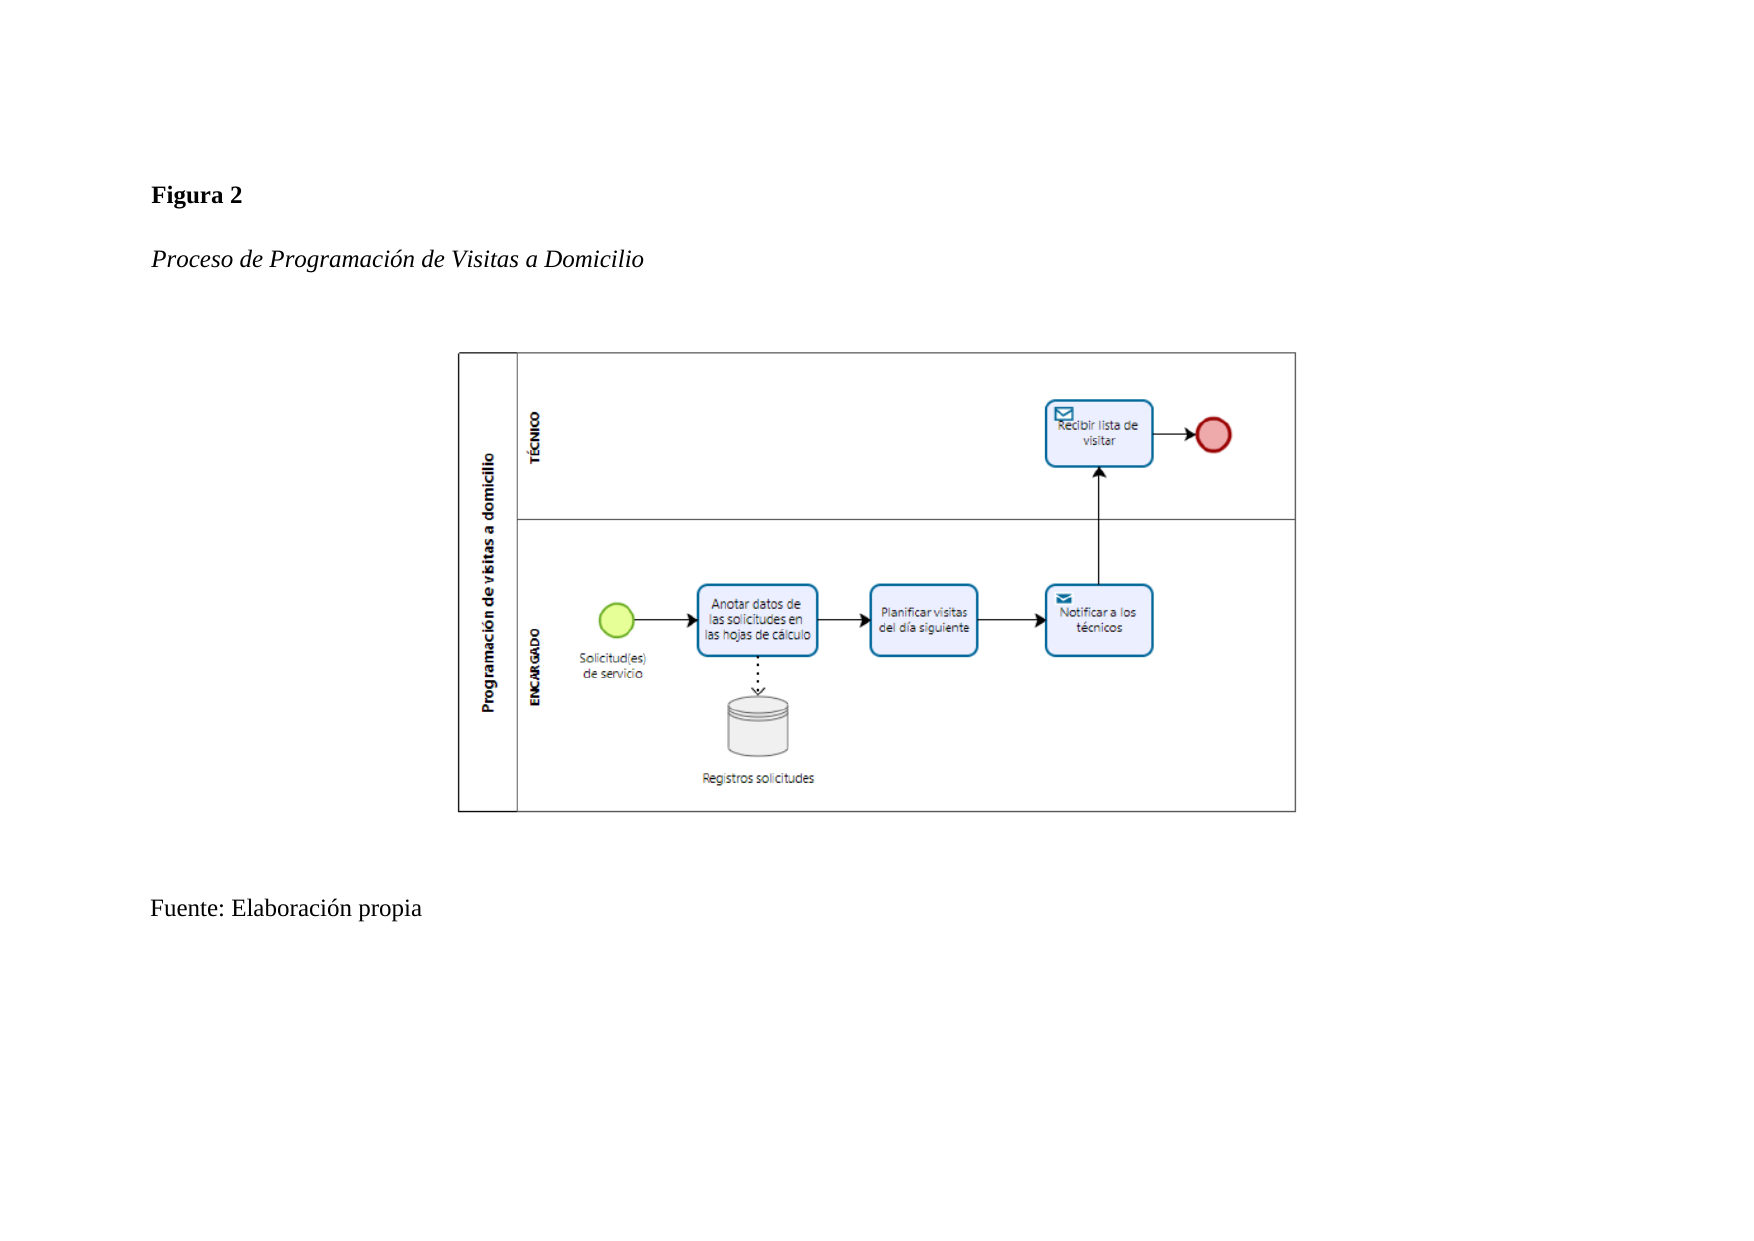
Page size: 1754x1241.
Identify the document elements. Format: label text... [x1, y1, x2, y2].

picture [453, 343, 1300, 821]
text Fuente: Elaboración propia [150, 893, 1604, 921]
